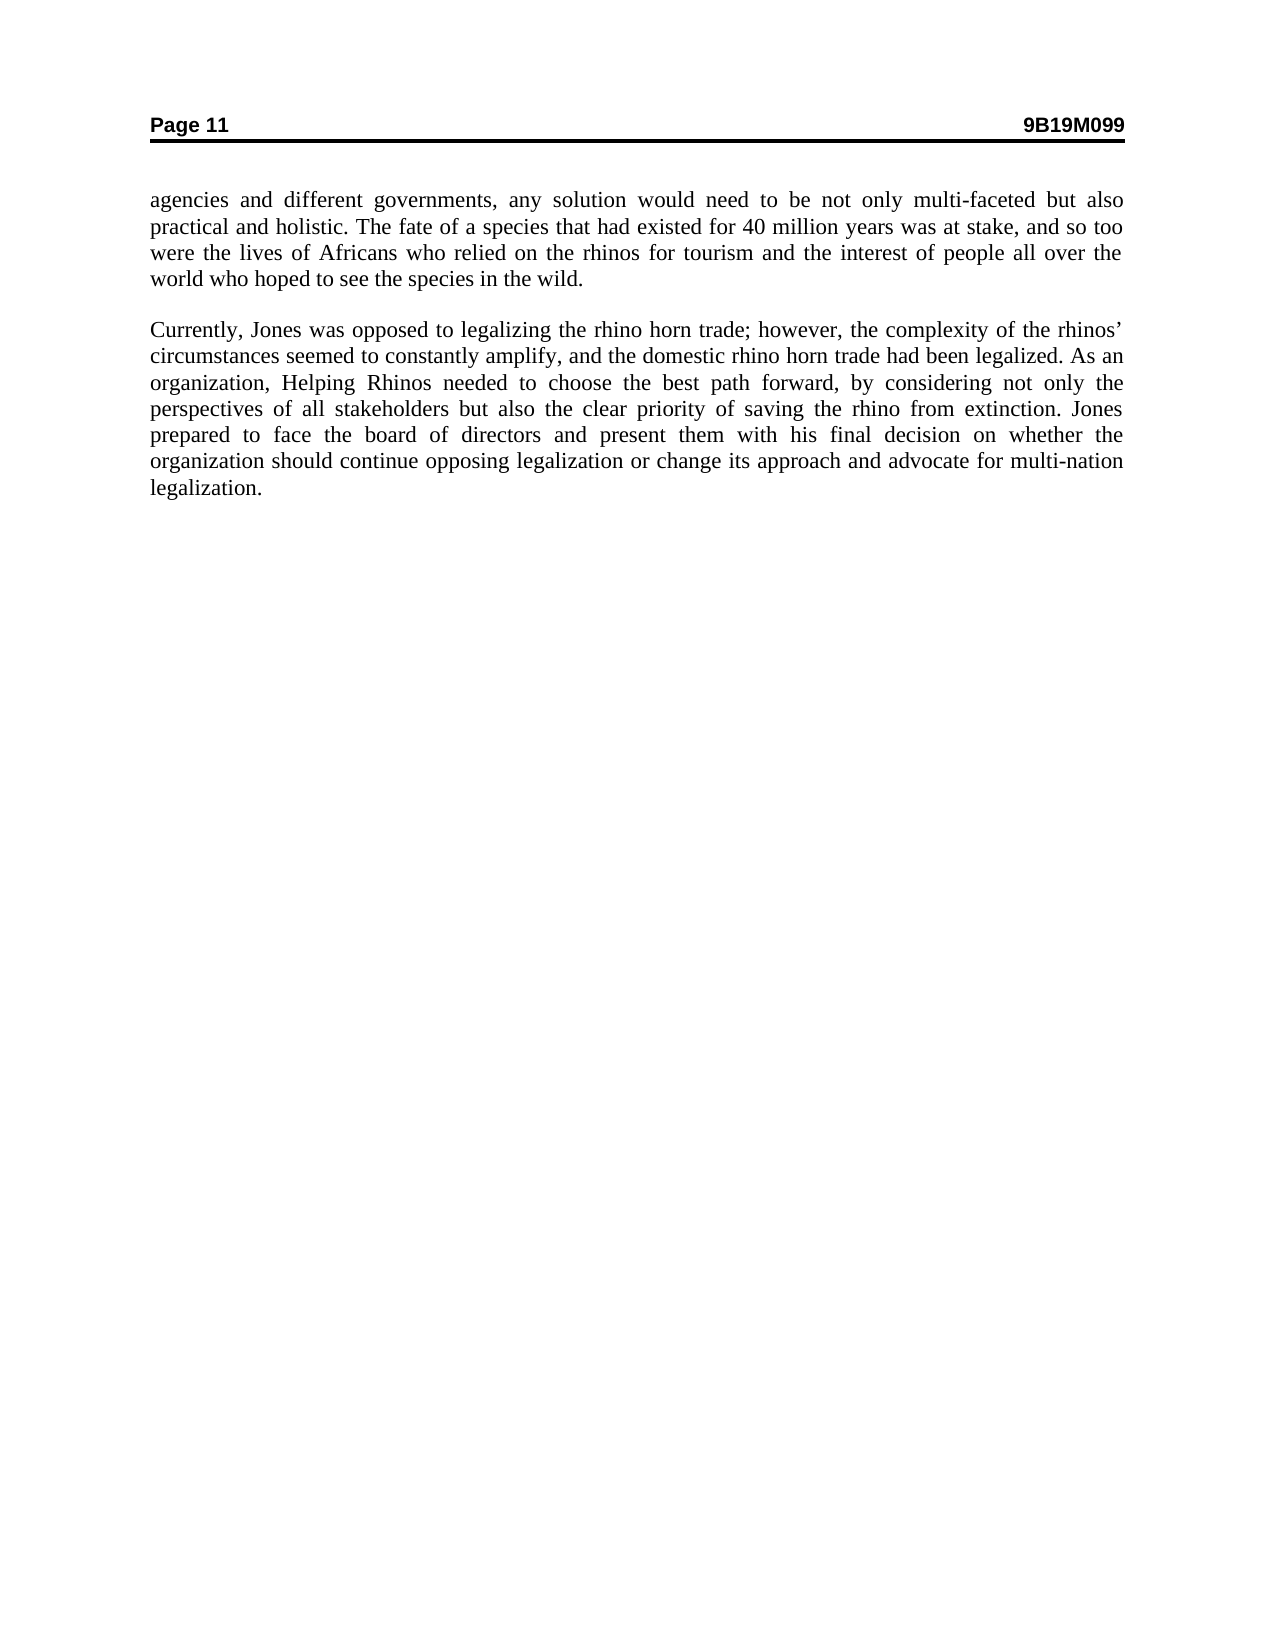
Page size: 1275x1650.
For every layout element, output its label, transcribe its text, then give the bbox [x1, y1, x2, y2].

text Currently, Jones was opposed to legalizing the rhino horn trade; however, the complexity of the rhinos’ circumstances seemed to constantly amplify, and the domestic rhino horn trade had been legalized. As an organization, Helping Rhinos needed to choose the best path forward, by considering not only the perspectives of all stakeholders but also the clear priority of saving the rhino from extinction. Jones prepared to face the board of directors and present them with his final decision on whether the organization should continue opposing legalization or change its approach and advocate for multi-nation legalization. [150, 316, 1125, 500]
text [150, 186, 1125, 292]
